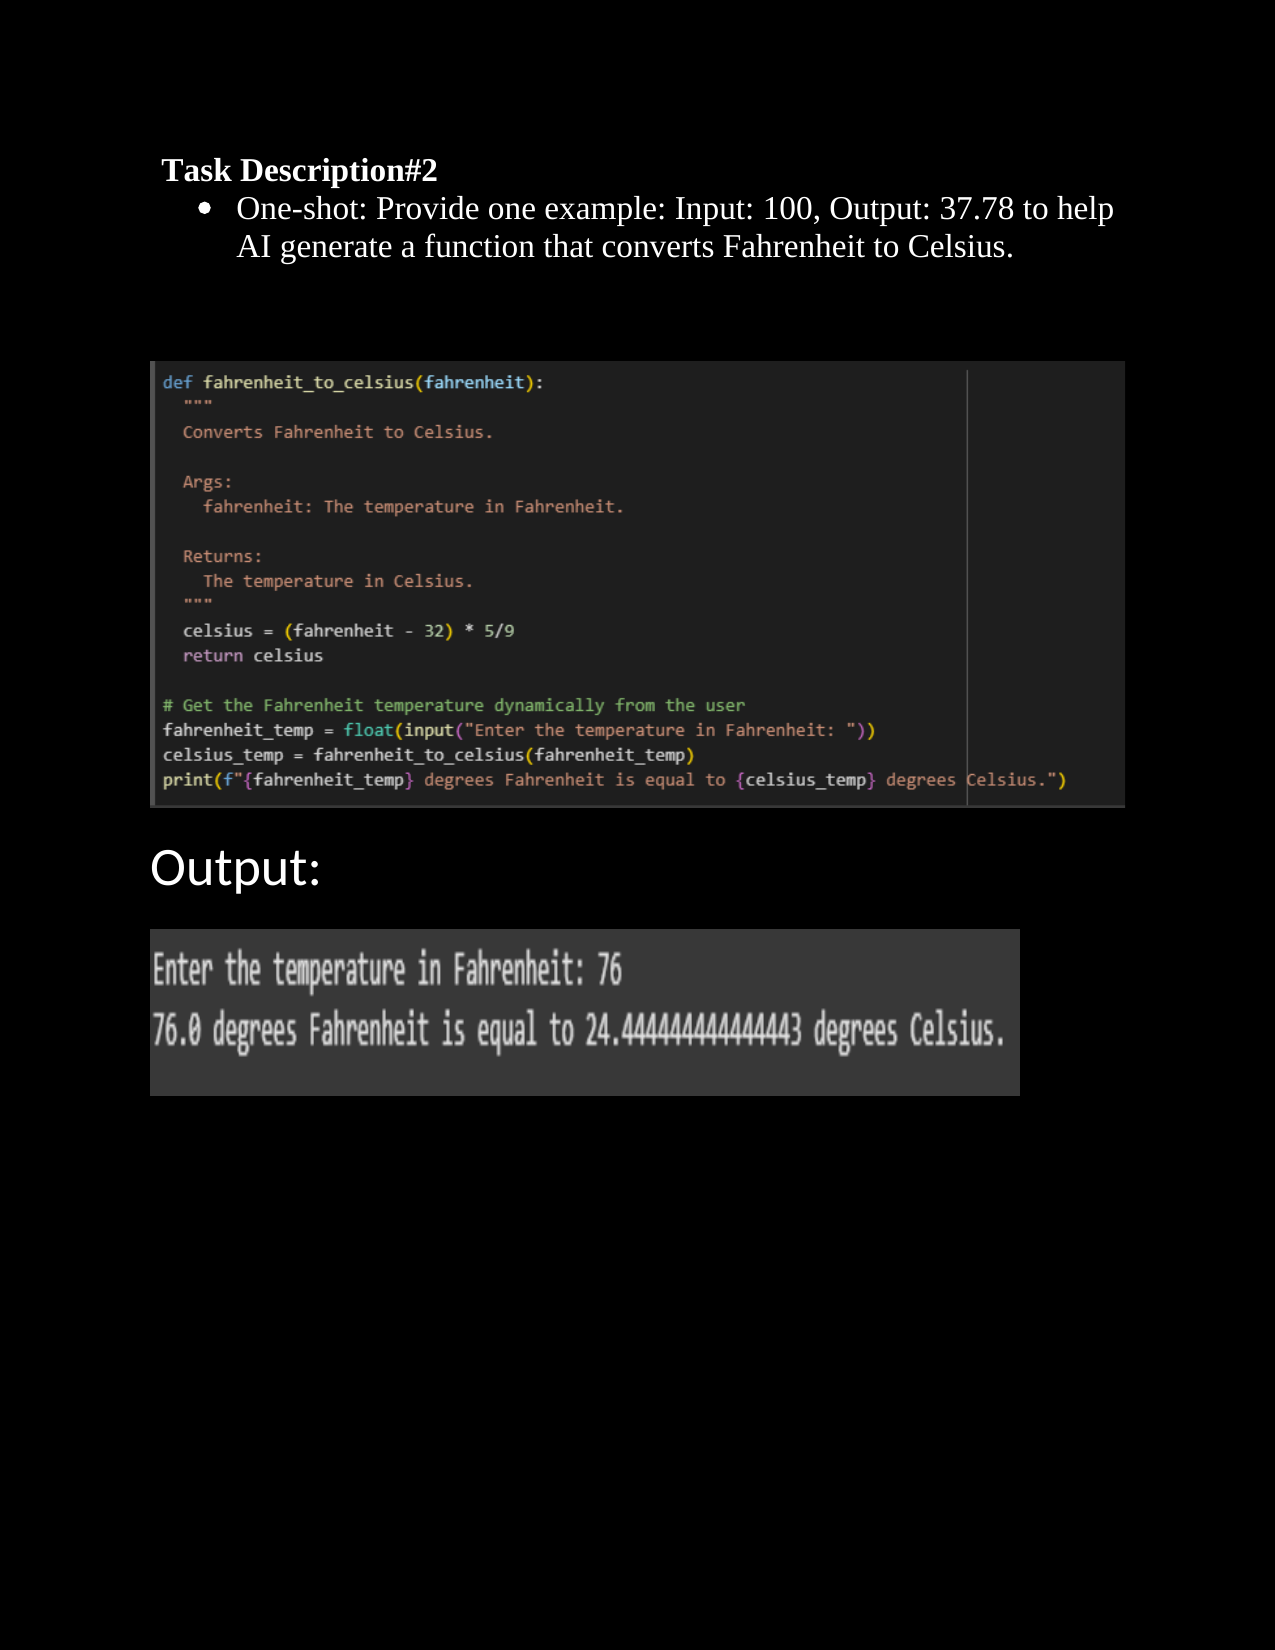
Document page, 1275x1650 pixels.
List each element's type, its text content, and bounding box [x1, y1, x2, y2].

text Output: [150, 833, 1125, 899]
picture [150, 361, 1125, 808]
picture [150, 929, 1020, 1096]
list One-shot: Provide one example: Input: 100, Output: 37.78 to help AI generate a function that converts Fahrenheit to Celsius. [199, 188, 1125, 265]
text Task Description#2 [161, 150, 1125, 188]
